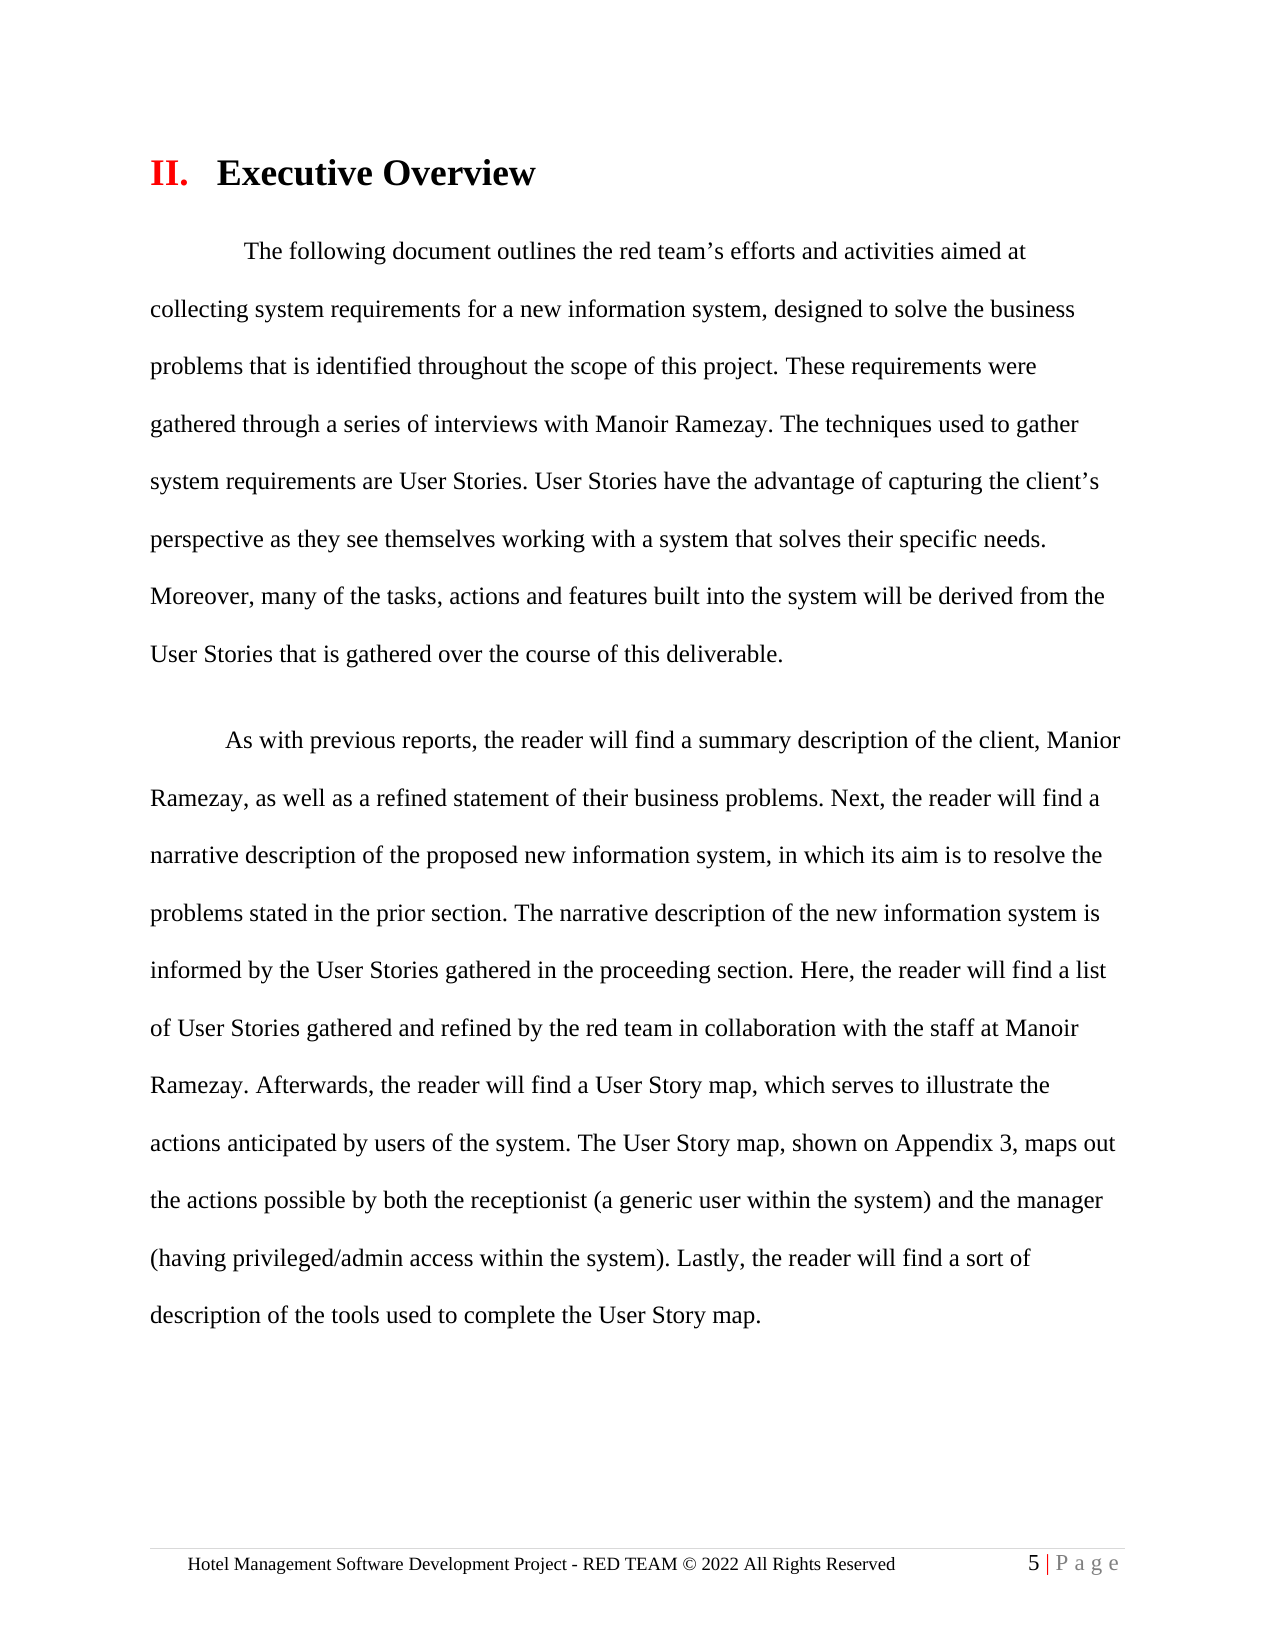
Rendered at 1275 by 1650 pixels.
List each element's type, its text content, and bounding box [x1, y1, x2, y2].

text The following document outlines the red team’s efforts and activities aimed at collecting system requirements for a new information system, designed to solve the business problems that is identified throughout the scope of this project. These requirements were gathered through a series of interviews with Manoir Ramezay. The techniques used to gather system requirements are User Stories. User Stories have the advantage of capturing the client’s perspective as they see themselves working with a system that solves their specific needs. Moreover, many of the tasks, actions and features built into the system will be derived from the User Stories that is gathered over the course of this deliverable. [150, 236, 1125, 667]
text II. Executive Overview [150, 150, 1125, 193]
text As with previous reports, the reader will find a summary description of the client, Manior Ramezay, as well as a refined statement of their business problems. Next, the reader will find a narrative description of the proposed new information system, in which its aim is to resolve the problems stated in the prior section. The narrative description of the new information system is informed by the User Stories gathered in the proceeding section. Here, the reader will find a list of User Stories gathered and refined by the red team in collaboration with the staff at Manoir Ramezay. Afterwards, the reader will find a User Story map, which serves to illustrate the actions anticipated by users of the system. The User Story map, shown on Appendix 3, maps out the actions possible by both the receptionist (a generic user within the system) and the manager (having privileged/admin access within the system). Lastly, the reader will find a sort of description of the tools used to complete the User Story map. [150, 725, 1125, 1329]
